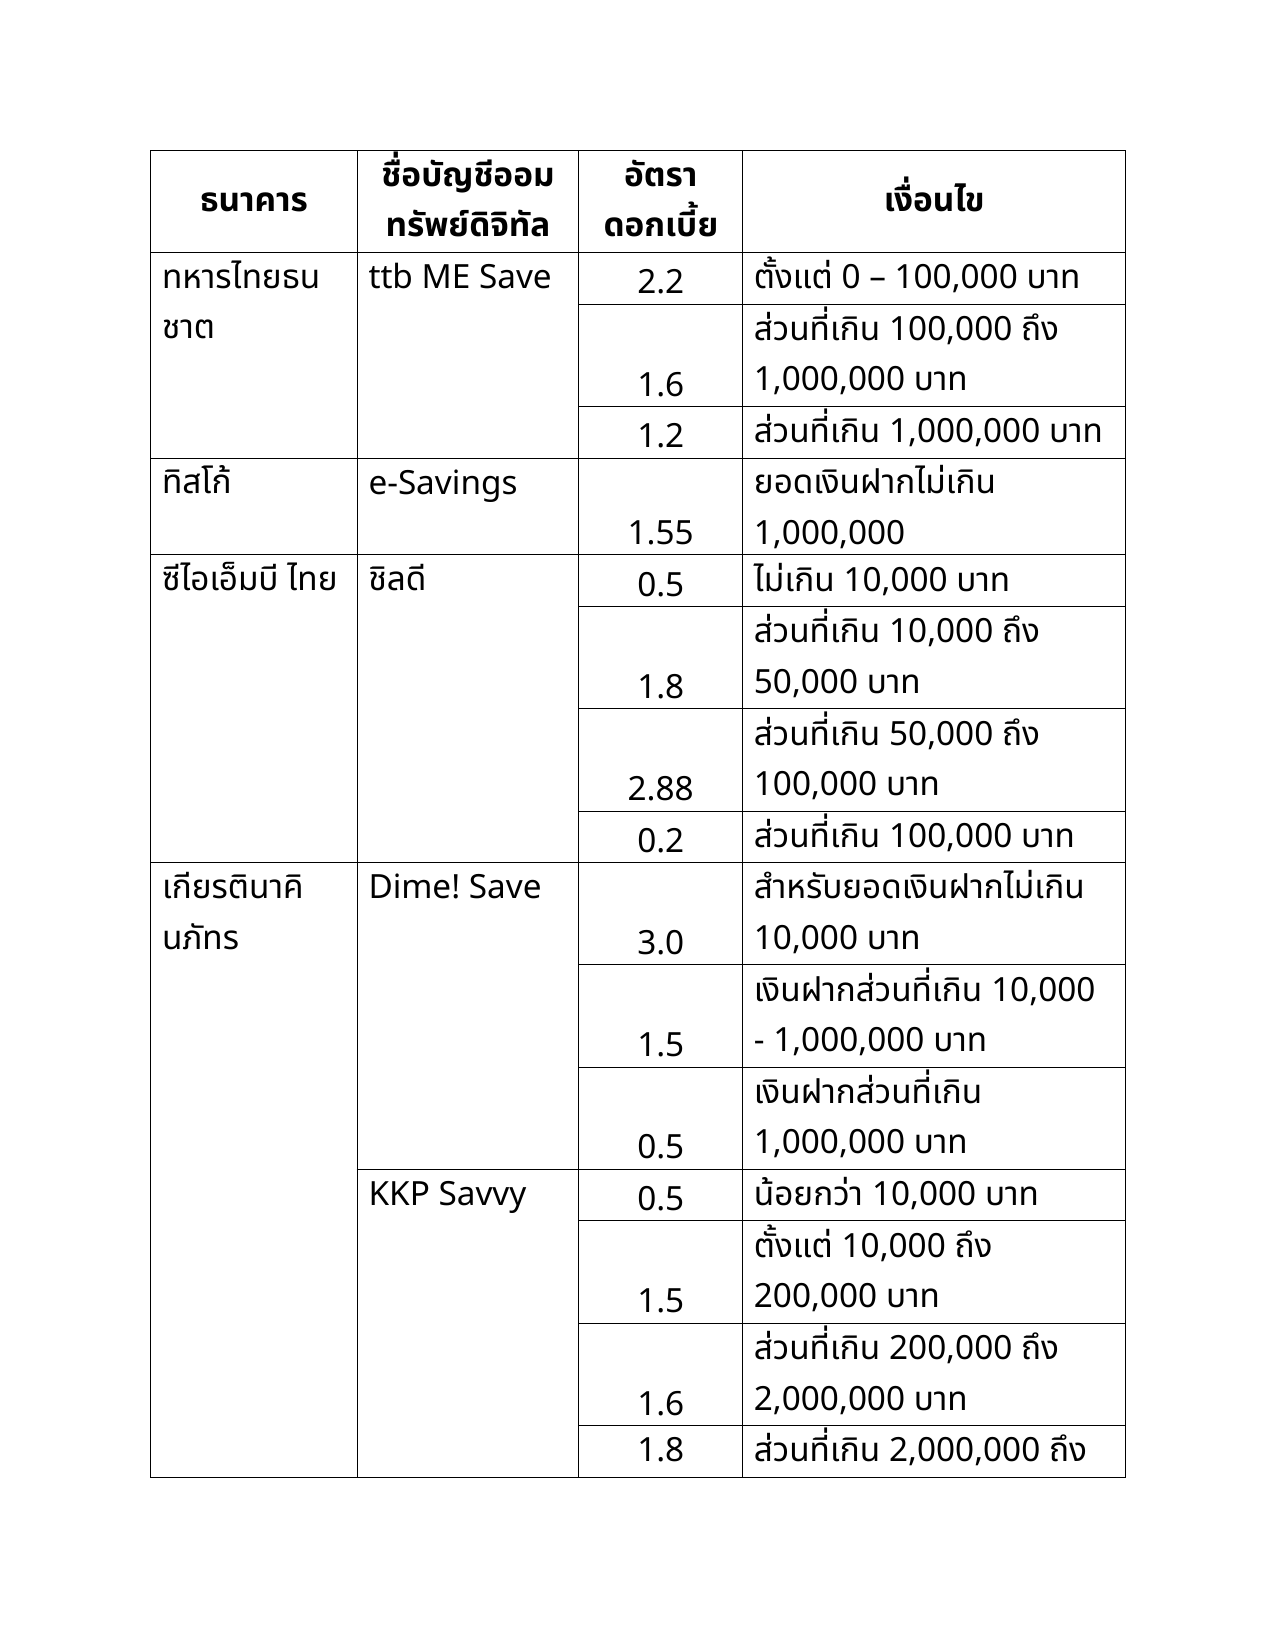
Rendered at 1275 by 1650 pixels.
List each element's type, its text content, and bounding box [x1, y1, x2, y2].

table_cell 1.6 [579, 1324, 742, 1425]
table_cell 0.5 [579, 555, 742, 606]
table_cell ไม่เกิน 10,000 บาท [743, 555, 1125, 606]
table_cell 1.55 [579, 459, 742, 554]
table_cell 1.6 [579, 305, 742, 406]
table_cell 0.5 [579, 1068, 742, 1169]
table_cell น้อยกว่า 10,000 บาท [743, 1170, 1125, 1220]
table_cell e-Savings [358, 459, 578, 554]
table_cell ส่วนที่เกิน 50,000 ถึง 100,000 บาท [743, 709, 1125, 811]
table_cell ส่วนที่เกิน 100,000 บาท [743, 812, 1125, 862]
table_cell 2.2 [579, 253, 742, 303]
table_header เงื่อนไข [743, 151, 1125, 252]
table_cell เงินฝากส่วนที่เกิน 1,000,000 บาท [743, 1068, 1125, 1169]
table_cell ทิสโก้ [151, 459, 357, 554]
table_cell ส่วนที่เกิน 10,000 ถึง 50,000 บาท [743, 607, 1125, 708]
table_cell ยอดเงินฝากไม่เกิน 1,000,000 [743, 459, 1125, 554]
table_header อัตราดอกเบี้ย [579, 151, 742, 252]
table_header ธนาคาร [151, 151, 357, 252]
table_cell 1.5 [579, 965, 742, 1067]
table_cell ชิลดี [358, 555, 578, 862]
table_cell สำหรับยอดเงินฝากไม่เกิน 10,000 บาท [743, 863, 1125, 964]
table_cell KKP Savvy [358, 1170, 578, 1477]
table_cell 1.8 [579, 1426, 742, 1477]
table_cell 2.88 [579, 709, 742, 811]
table_cell 3.0 [579, 863, 742, 964]
table_cell ส่วนที่เกิน 100,000 ถึง 1,000,000 บาท [743, 305, 1125, 406]
table_cell ส่วนที่เกิน 1,000,000 บาท [743, 407, 1125, 457]
table_cell 1.5 [579, 1221, 742, 1323]
table_cell เงินฝากส่วนที่เกิน 10,000 - 1,000,000 บาท [743, 965, 1125, 1067]
table_cell ttb ME Save [358, 253, 578, 457]
table_cell ซีไอเอ็มบี ไทย [151, 555, 357, 862]
table_cell ตั้งแต่ 0 – 100,000 บาท [743, 253, 1125, 303]
table_cell เกียรตินาคินภัทร [151, 863, 357, 1477]
table_header ชื่อบัญชีออมทรัพย์ดิจิทัล [358, 151, 578, 252]
table_cell ส่วนที่เกิน 200,000 ถึง 2,000,000 บาท [743, 1324, 1125, 1425]
table_cell Dime! Save [358, 863, 578, 1169]
table_cell 1.8 [579, 607, 742, 708]
table_cell 0.5 [579, 1170, 742, 1220]
table_cell ตั้งแต่ 10,000 ถึง 200,000 บาท [743, 1221, 1125, 1323]
table_cell 0.2 [579, 812, 742, 862]
table_cell ส่วนที่เกิน 2,000,000 ถึง 5,000,000 บาท [743, 1426, 1125, 1477]
table_cell ทหารไทยธนชาต [151, 253, 357, 457]
table_cell 1.2 [579, 407, 742, 457]
